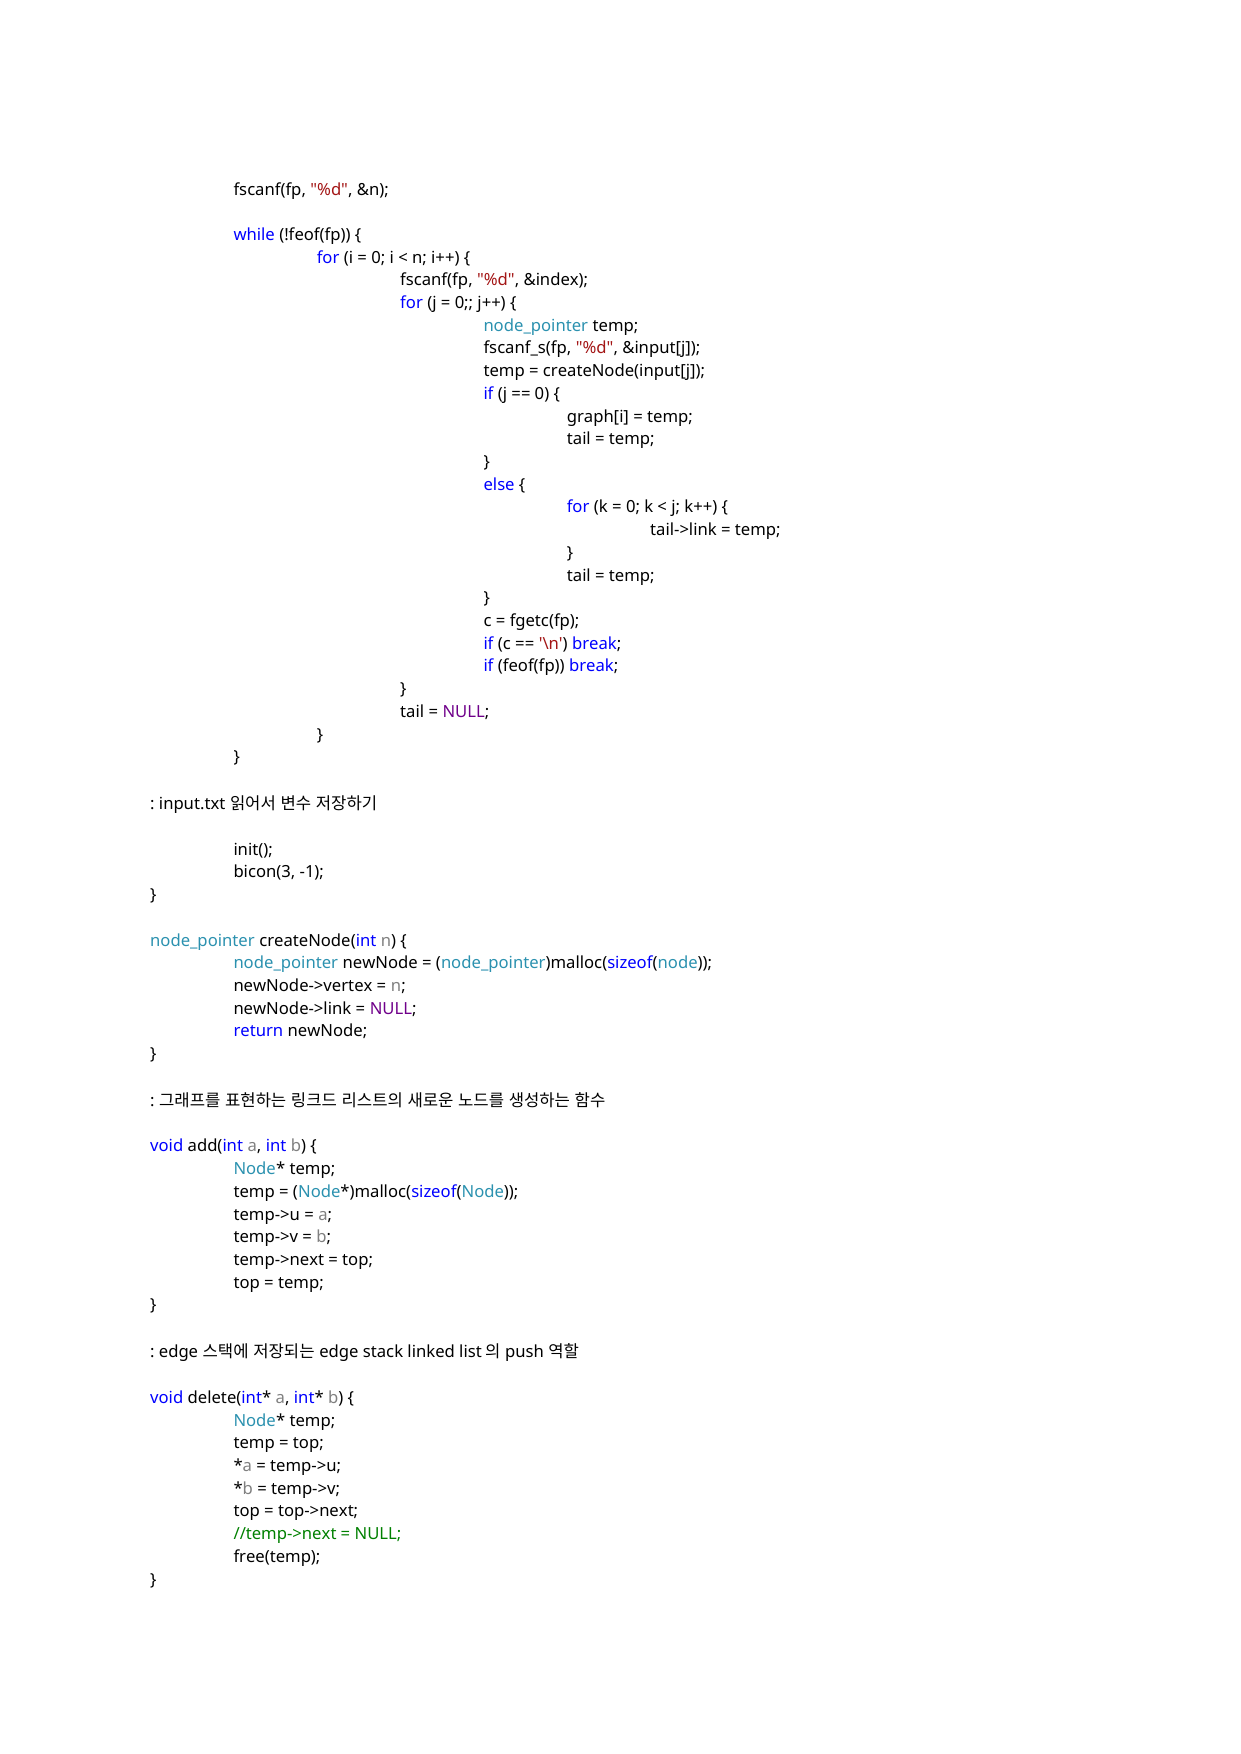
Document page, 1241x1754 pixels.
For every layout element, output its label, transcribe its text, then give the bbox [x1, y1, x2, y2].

text Node* temp; [150, 1408, 1090, 1431]
text } [150, 722, 1090, 745]
text tail = temp; [150, 427, 1090, 450]
text } [150, 586, 1090, 609]
text tail->link = temp; [150, 518, 1090, 541]
text //temp->next = NULL; [150, 1522, 1090, 1544]
text temp->u = a; [150, 1202, 1090, 1225]
text top = temp; [150, 1270, 1090, 1293]
text } [150, 541, 1090, 563]
text : input.txt 읽어서 변수 저장하기 [150, 790, 1090, 814]
text temp->v = b; [150, 1225, 1090, 1248]
text tail = temp; [150, 563, 1090, 586]
text Node* temp; [150, 1157, 1090, 1179]
text } [150, 450, 1090, 472]
text } [150, 1567, 1090, 1590]
text void delete(int* a, int* b) { [150, 1385, 1090, 1408]
text *a = temp->u; [150, 1453, 1090, 1476]
text fscanf(fp, "%d", &index); [150, 268, 1090, 291]
text if (feof(fp)) break; [150, 654, 1090, 677]
text } [150, 1293, 1090, 1316]
text newNode->vertex = n; [150, 973, 1090, 996]
text fscanf_s(fp, "%d", &input[j]); [150, 336, 1090, 359]
text } [150, 677, 1090, 699]
text node_pointer newNode = (node_pointer)malloc(sizeof(node)); [150, 951, 1090, 973]
text : edge 스택에 저장되는 edge stack linked list의 push 역할 [150, 1338, 1090, 1363]
text top = top->next; [150, 1499, 1090, 1522]
text temp->next = top; [150, 1248, 1090, 1270]
text node_pointer createNode(int n) { [150, 928, 1090, 951]
text if (j == 0) { [150, 382, 1090, 404]
text if (c == '\n') break; [150, 631, 1090, 654]
text init(); [150, 837, 1090, 860]
text void add(int a, int b) { [150, 1134, 1090, 1157]
text free(temp); [150, 1544, 1090, 1567]
text tail = NULL; [150, 699, 1090, 722]
text return newNode; [150, 1019, 1090, 1042]
text while (!feof(fp)) { [150, 223, 1090, 245]
text } [150, 1042, 1090, 1064]
text } [150, 745, 1090, 768]
text for (j = 0;; j++) { [150, 291, 1090, 313]
text *b = temp->v; [150, 1476, 1090, 1499]
text temp = (Node*)malloc(sizeof(Node)); [150, 1179, 1090, 1202]
text temp = top; [150, 1431, 1090, 1453]
text temp = createNode(input[j]); [150, 359, 1090, 382]
text newNode->link = NULL; [150, 996, 1090, 1019]
text fscanf(fp, "%d", &n); [150, 177, 1090, 200]
text c = fgetc(fp); [150, 609, 1090, 631]
text graph[i] = temp; [150, 404, 1090, 427]
text else { [150, 472, 1090, 495]
text } [150, 883, 1090, 905]
text bicon(3, -1); [150, 860, 1090, 883]
text node_pointer temp; [150, 313, 1090, 336]
text : 그래프를 표현하는 링크드 리스트의 새로운 노드를 생성하는 함수 [150, 1087, 1090, 1111]
text for (i = 0; i < n; i++) { [150, 245, 1090, 268]
text for (k = 0; k < j; k++) { [150, 495, 1090, 518]
